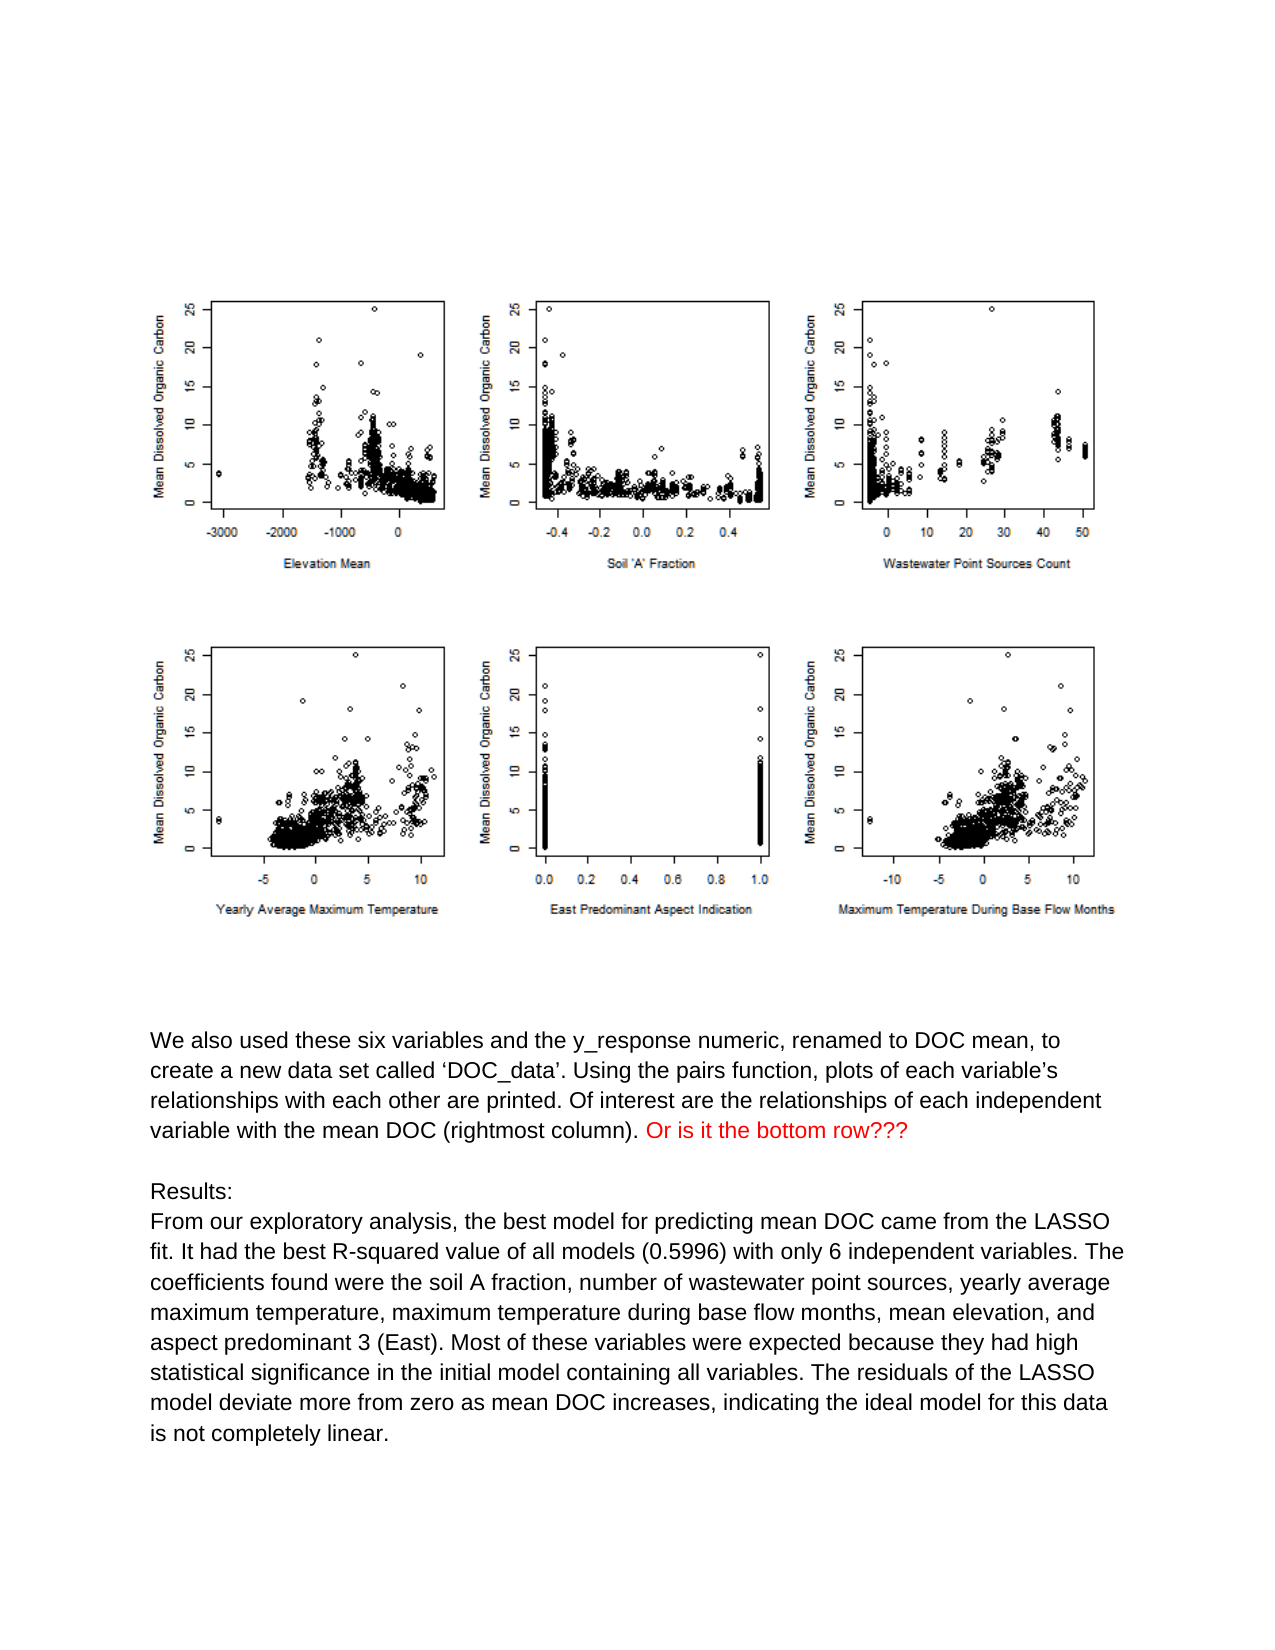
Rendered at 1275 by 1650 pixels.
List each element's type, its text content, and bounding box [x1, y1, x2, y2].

text Results: [150, 1178, 1125, 1204]
text From our exploratory analysis, the best model for predicting mean DOC came from the LASSO fit. It had the best R-squared value of all models (0.5996) with only 6 independent variables. The coefficients found were the soil A fraction, number of wastewater point sources, yearly average maximum temperature, maximum temperature during base flow months, mean elevation, and aspect predominant 3 (East). Most of these variables were expected because they had high statistical significance in the initial model containing all variables. The residuals of the LASSO model deviate more from zero as mean DOC increases, indicating the ideal model for this data is not completely linear. [150, 1208, 1125, 1446]
text We also used these six variables and the y_response numeric, renamed to DOC mean, to create a new data set called ‘DOC_data’. Using the pairs function, plots of each variable’s relationships with each other are printed. Of interest are the relationships of each independent variable with the mean DOC (rightmost column). Or is it the bottom row??? [150, 1027, 1125, 1144]
picture [150, 240, 1125, 933]
